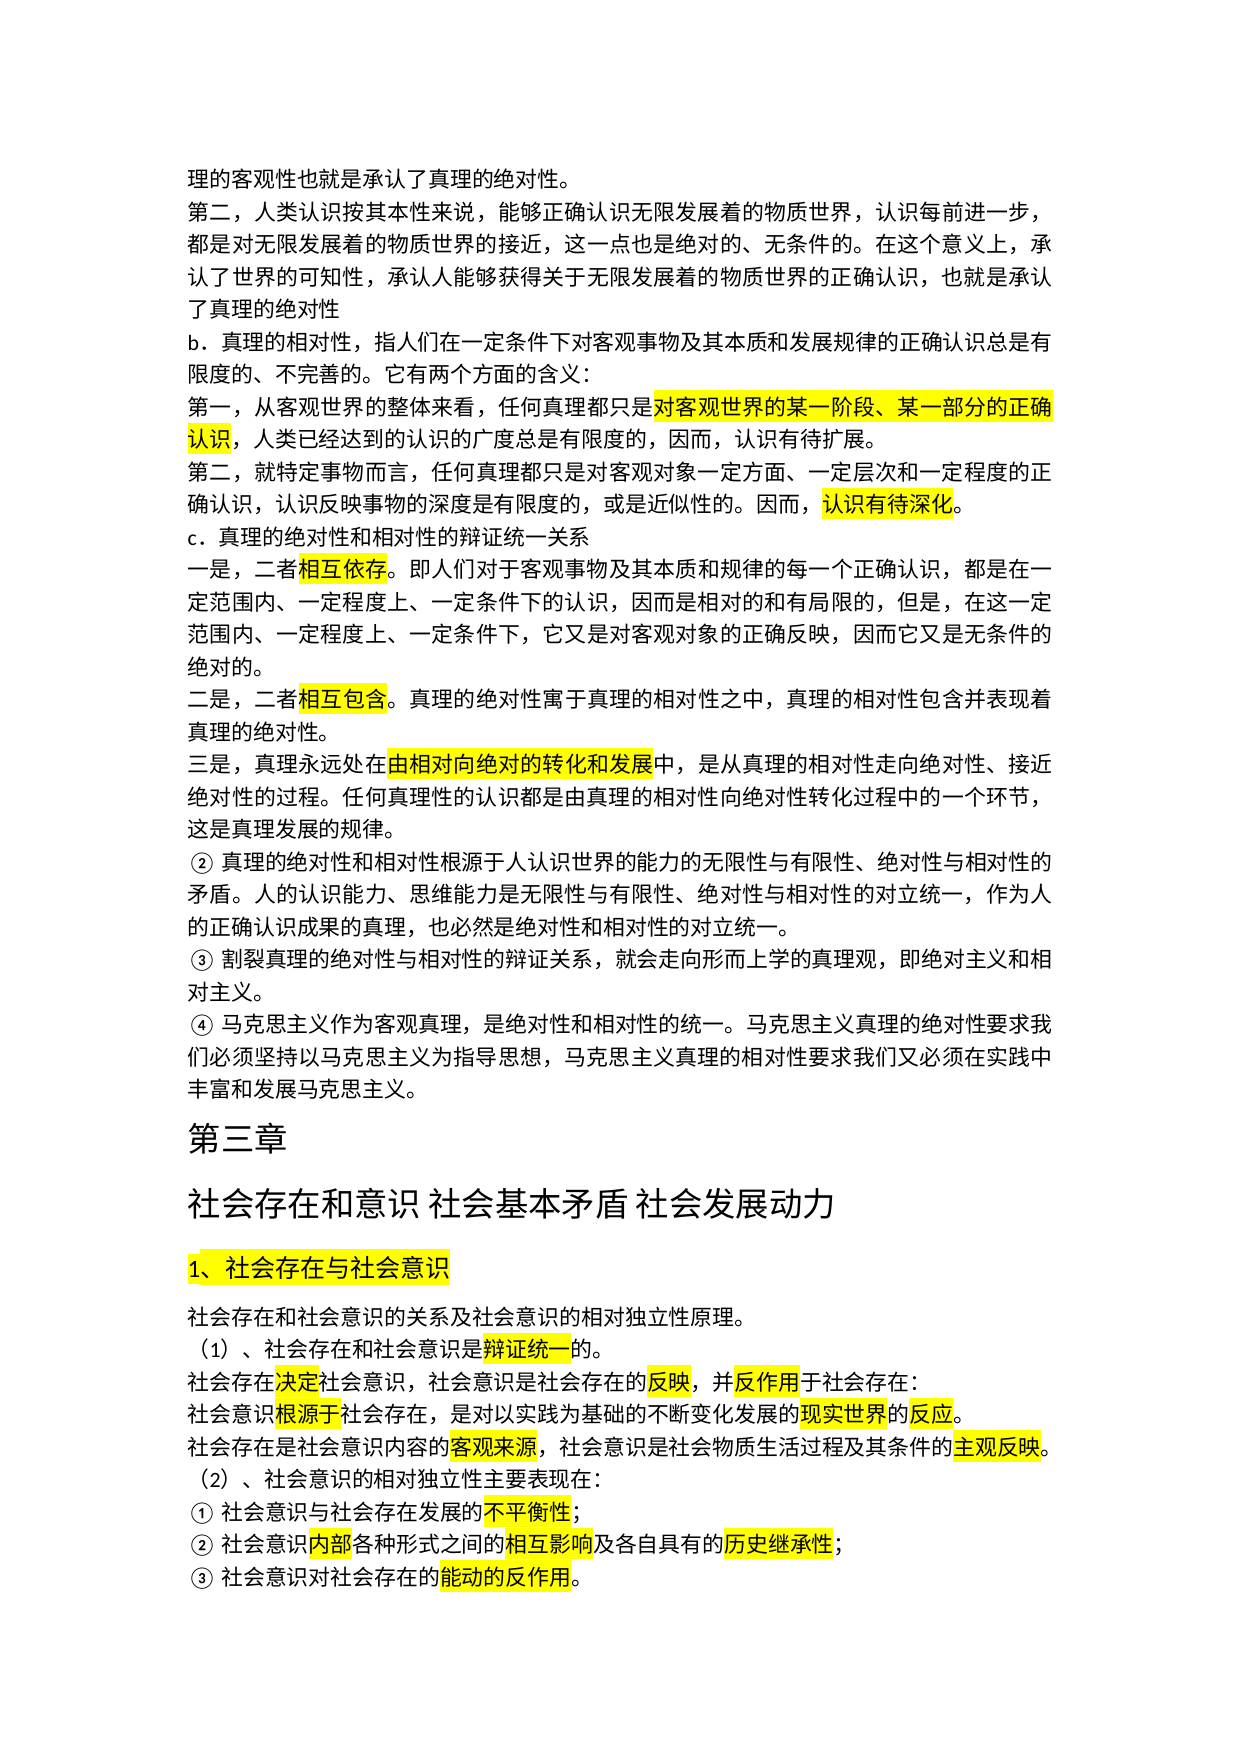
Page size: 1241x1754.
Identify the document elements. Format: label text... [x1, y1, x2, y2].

text 一是，二者相互依存。即人们对于客观事物及其本质和规律的每一个正确认识，都是在一定范围内、一定程度上、一定条件下的认识，因而是相对的和有局限的，但是，在这一定范围内、一定程度上、一定条件下，它又是对客观对象的正确反映，因而它又是无条件的、绝对的。 [187, 552, 1053, 682]
text 社会存在和社会意识的关系及社会意识的相对独立性原理。 [187, 1299, 1053, 1332]
text （1）、社会存在和社会意识是辩证统一的。 [187, 1332, 1053, 1364]
text ③社会意识对社会存在的能动的反作用。 [187, 1559, 1053, 1592]
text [187, 162, 1053, 194]
text 第三章 [187, 1104, 1053, 1169]
text （2）、社会意识的相对独立性主要表现在： [187, 1462, 1053, 1494]
text b．真理的相对性，指人们在一定条件下对客观事物及其本质和发展规律的正确认识总是有限度的、不完善的。它有两个方面的含义： [187, 324, 1053, 389]
text 社会意识根源于社会存在，是对以实践为基础的不断变化发展的现实世界的反应。 [187, 1397, 1053, 1429]
text 三是，真理永远处在由相对向绝对的转化和发展中，是从真理的相对性走向绝对性、接近绝对性的过程。任何真理性的认识都是由真理的相对性向绝对性转化过程中的一个环节，这是真理发展的规律。 [187, 747, 1053, 844]
text 社会存在决定社会意识，社会意识是社会存在的反映，并反作用于社会存在： [187, 1364, 1053, 1397]
text 第二，人类认识按其本性来说，能够正确认识无限发展着的物质世界，认识每前进一步，都是对无限发展着的物质世界的接近，这一点也是绝对的、无条件的。在这个意义上，承认了世界的可知性，承认人能够获得关于无限发展着的物质世界的正确认识，也就是承认了真理的绝对性 [187, 194, 1053, 324]
text 社会存在和意识 社会基本矛盾 社会发展动力 [187, 1169, 1053, 1234]
text c．真理的绝对性和相对性的辩证统一关系 [187, 519, 1053, 552]
text ①社会意识与社会存在发展的不平衡性； [187, 1494, 1053, 1527]
text 1、社会存在与社会意识 [187, 1234, 1053, 1299]
text ④马克思主义作为客观真理，是绝对性和相对性的统一。马克思主义真理的绝对性要求我们必须坚持以马克思主义为指导思想，马克思主义真理的相对性要求我们又必须在实践中丰富和发展马克思主义。 [187, 1007, 1053, 1104]
text ③割裂真理的绝对性与相对性的辩证关系，就会走向形而上学的真理观，即绝对主义和相对主义。 [187, 942, 1053, 1007]
text 第一，从客观世界的整体来看，任何真理都只是对客观世界的某一阶段、某一部分的正确认识，人类已经达到的认识的广度总是有限度的，因而，认识有待扩展。 [187, 389, 1053, 454]
text 社会存在是社会意识内容的客观来源，社会意识是社会物质生活过程及其条件的主观反映。 [187, 1429, 1053, 1462]
text 二是，二者相互包含。真理的绝对性寓于真理的相对性之中，真理的相对性包含并表现着真理的绝对性。 [187, 682, 1053, 747]
text ②社会意识内部各种形式之间的相互影响及各自具有的历史继承性； [187, 1527, 1053, 1559]
text 第二，就特定事物而言，任何真理都只是对客观对象一定方面、一定层次和一定程度的正确认识，认识反映事物的深度是有限度的，或是近似性的。因而，认识有待深化。 [187, 454, 1053, 519]
text ②真理的绝对性和相对性根源于人认识世界的能力的无限性与有限性、绝对性与相对性的矛盾。人的认识能力、思维能力是无限性与有限性、绝对性与相对性的对立统一，作为人的正确认识成果的真理，也必然是绝对性和相对性的对立统一。 [187, 844, 1053, 942]
